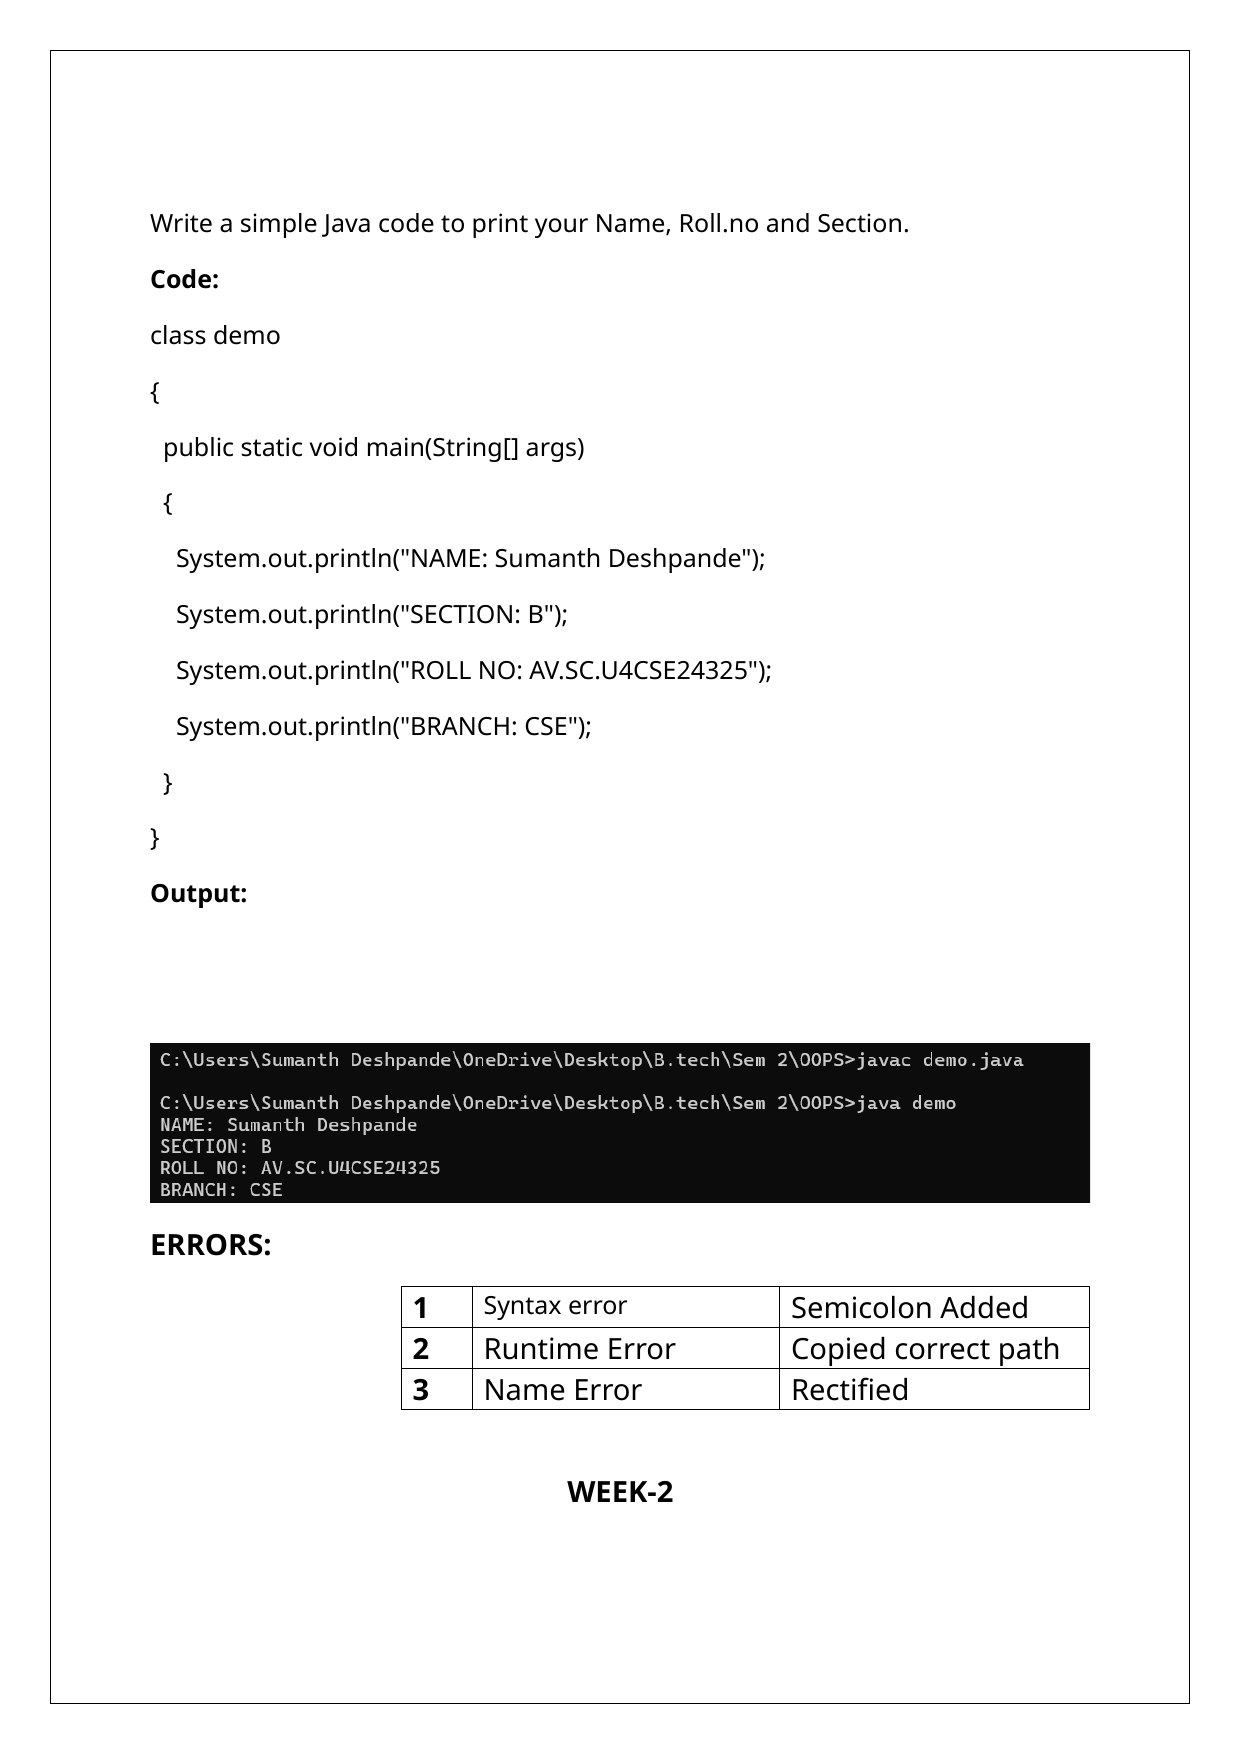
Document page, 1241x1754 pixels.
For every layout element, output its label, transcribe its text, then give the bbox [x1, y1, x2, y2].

text class demo [150, 317, 1090, 352]
text System.out.println("BRANCH: CSE"); [150, 708, 1090, 742]
text Output: [150, 876, 1090, 910]
table_cell Name Error [473, 1369, 779, 1408]
table_cell Runtime Error [473, 1328, 779, 1368]
picture [150, 1043, 1091, 1203]
table_header Syntax error [473, 1287, 779, 1327]
text { [150, 485, 1090, 519]
text } [150, 820, 1090, 854]
table_header 1 [402, 1287, 472, 1327]
table_header Semicolon Added [780, 1287, 1089, 1327]
text WEEK-2 [150, 1472, 1090, 1511]
text System.out.println("SECTION: B"); [150, 597, 1090, 631]
table_cell 2 [402, 1328, 472, 1368]
text ERRORS: [150, 1224, 1090, 1264]
text Code: [150, 262, 1090, 296]
table_cell Copied correct path [780, 1328, 1089, 1368]
text } [150, 764, 1090, 798]
table_cell Rectified [780, 1369, 1089, 1408]
text System.out.println("NAME: Sumanth Deshpande"); [150, 541, 1090, 575]
text System.out.println("ROLL NO: AV.SC.U4CSE24325"); [150, 652, 1090, 687]
text { [150, 373, 1090, 407]
text public static void main(String[] args) [150, 429, 1090, 463]
text Write a simple Java code to print your Name, Roll.no and Section. [150, 206, 1090, 240]
table_cell 3 [402, 1369, 472, 1408]
